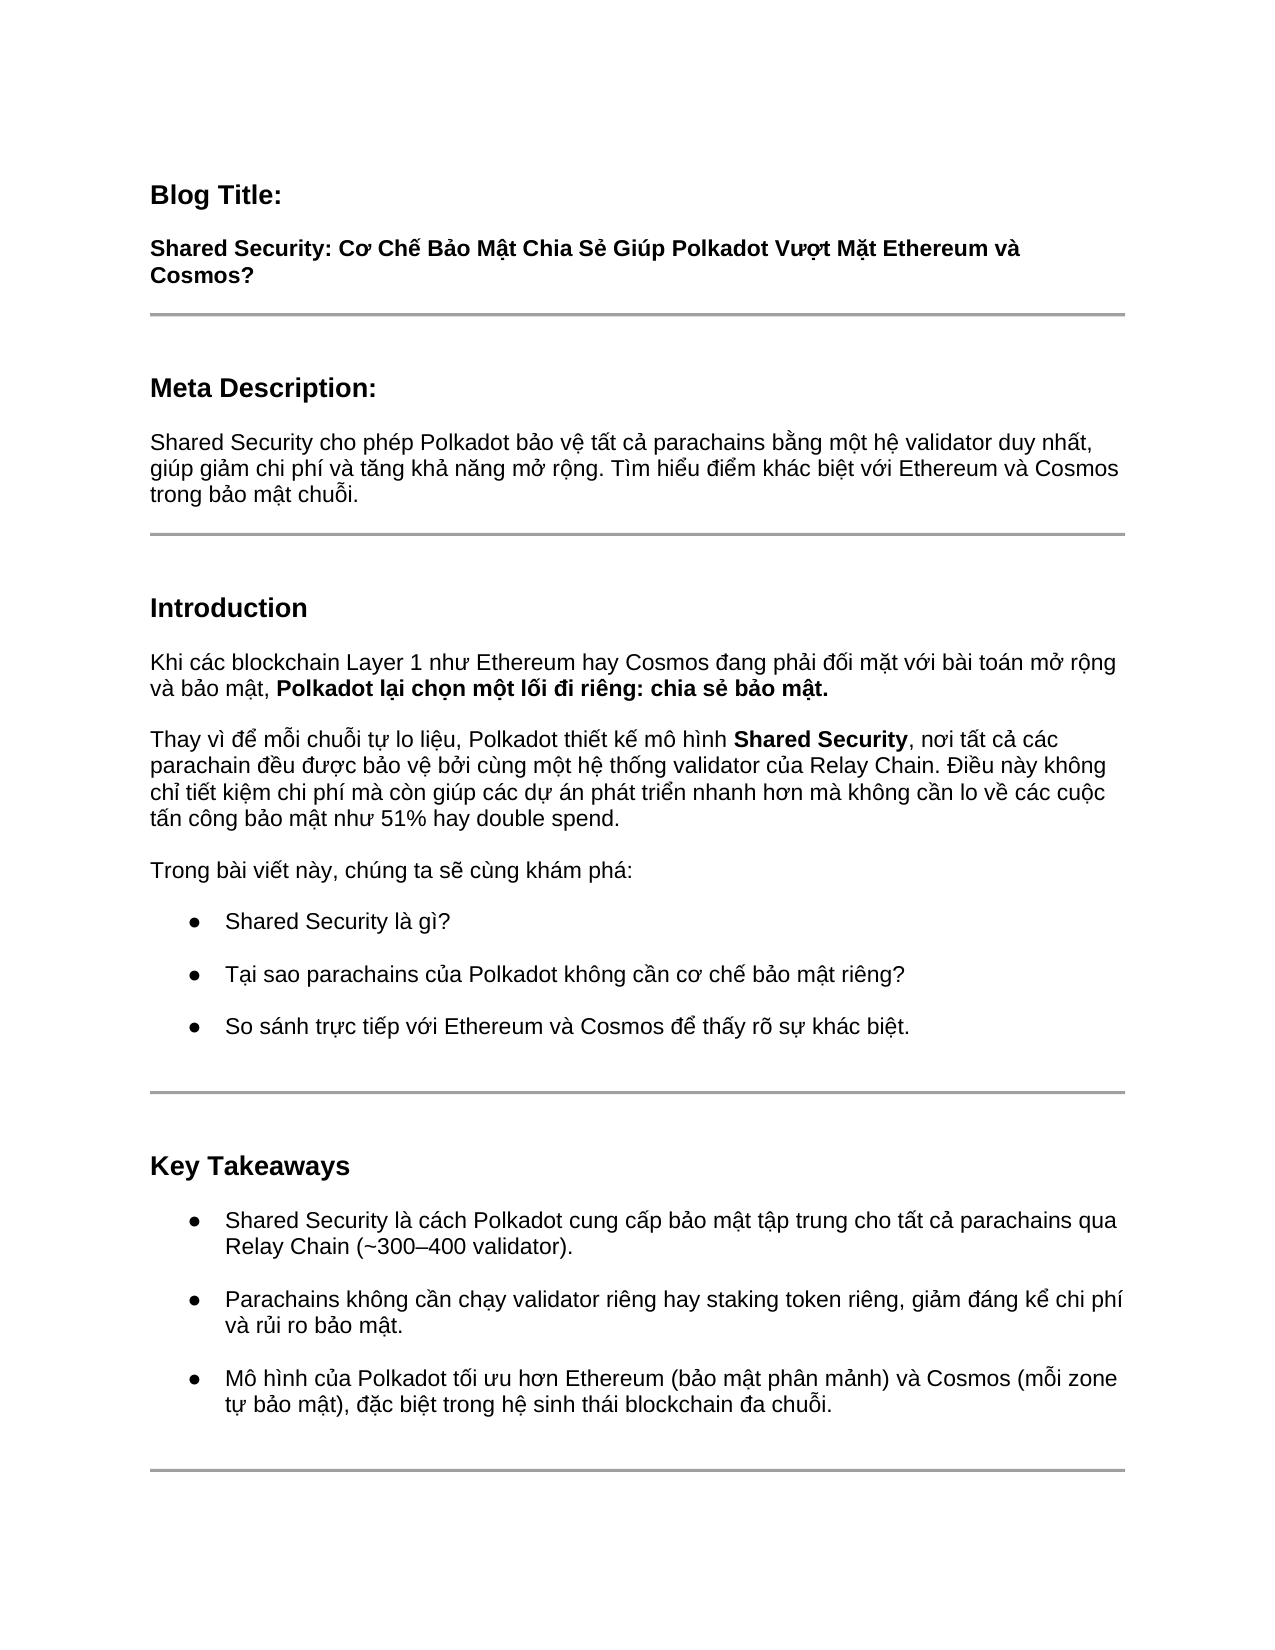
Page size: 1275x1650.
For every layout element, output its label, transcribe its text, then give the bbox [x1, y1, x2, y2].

text Trong bài viết này, chúng ta sẽ cùng khám phá: [150, 857, 1125, 883]
list Tại sao parachains của Polkadot không cần cơ chế bảo mật riêng? [187, 961, 1125, 1013]
text Khi các blockchain Layer 1 như Ethereum hay Cosmos đang phải đối mặt với bài toán mở rộng và bảo mật, Polkadot lại chọn một lối đi riêng: chia sẻ bảo mật. [150, 648, 1125, 701]
text Shared Security cho phép Polkadot bảo vệ tất cả parachains bằng một hệ validator duy nhất, giúp giảm chi phí và tăng khả năng mở rộng. Tìm hiểu điểm khác biệt với Ethereum và Cosmos trong bảo mật chuỗi. [150, 429, 1125, 508]
list Parachains không cần chạy validator riêng hay staking token riêng, giảm đáng kể chi phí và rủi ro bảo mật. [187, 1286, 1125, 1365]
text Thay vì để mỗi chuỗi tự lo liệu, Polkadot thiết kế mô hình Shared Security, nơi tất cả các parachain đều được bảo vệ bởi cùng một hệ thống validator của Relay Chain. Điều này không chỉ tiết kiệm chi phí mà còn giúp các dự án phát triển nhanh hơn mà không cần lo về các cuộc tấn công bảo mật như 51% hay double spend. [150, 726, 1125, 832]
text Shared Security: Cơ Chế Bảo Mật Chia Sẻ Giúp Polkadot Vượt Mặt Ethereum và Cosmos? [150, 235, 1125, 288]
subtitle Key Takeaways [150, 1150, 1125, 1182]
subtitle Meta Description: [150, 372, 1125, 404]
list So sánh trực tiếp với Ethereum và Cosmos để thấy rõ sự khác biệt. [187, 1013, 1125, 1066]
subtitle Introduction [150, 592, 1125, 623]
list Shared Security là cách Polkadot cung cấp bảo mật tập trung cho tất cả parachains qua Relay Chain (~300–400 validator). [187, 1207, 1125, 1286]
list Mô hình của Polkadot tối ưu hơn Ethereum (bảo mật phân mảnh) và Cosmos (mỗi zone tự bảo mật), đặc biệt trong hệ sinh thái blockchain đa chuỗi. [187, 1365, 1125, 1444]
subtitle Blog Title: [150, 179, 1125, 210]
list Shared Security là gì? [187, 908, 1125, 961]
